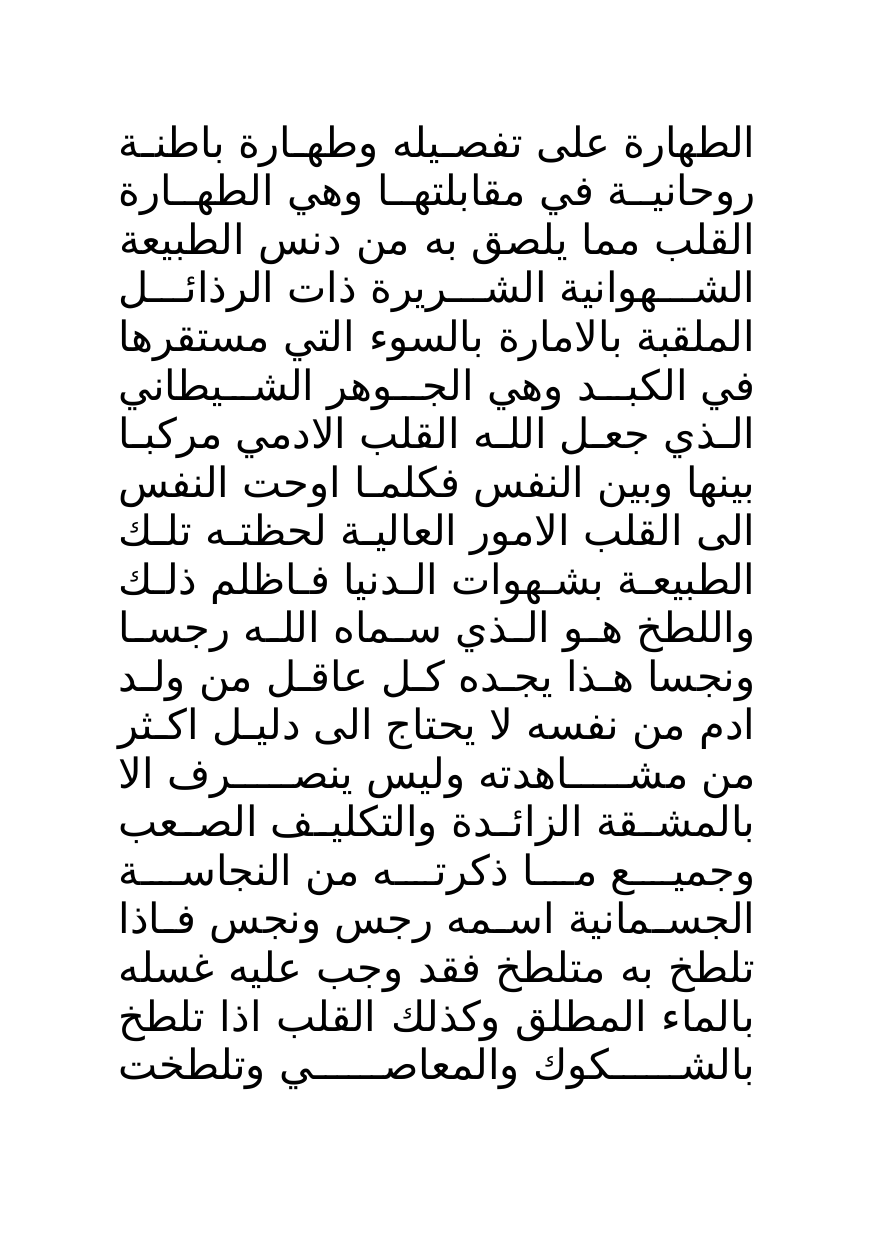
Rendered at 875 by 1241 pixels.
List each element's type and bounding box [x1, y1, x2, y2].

text [118, 118, 756, 1089]
